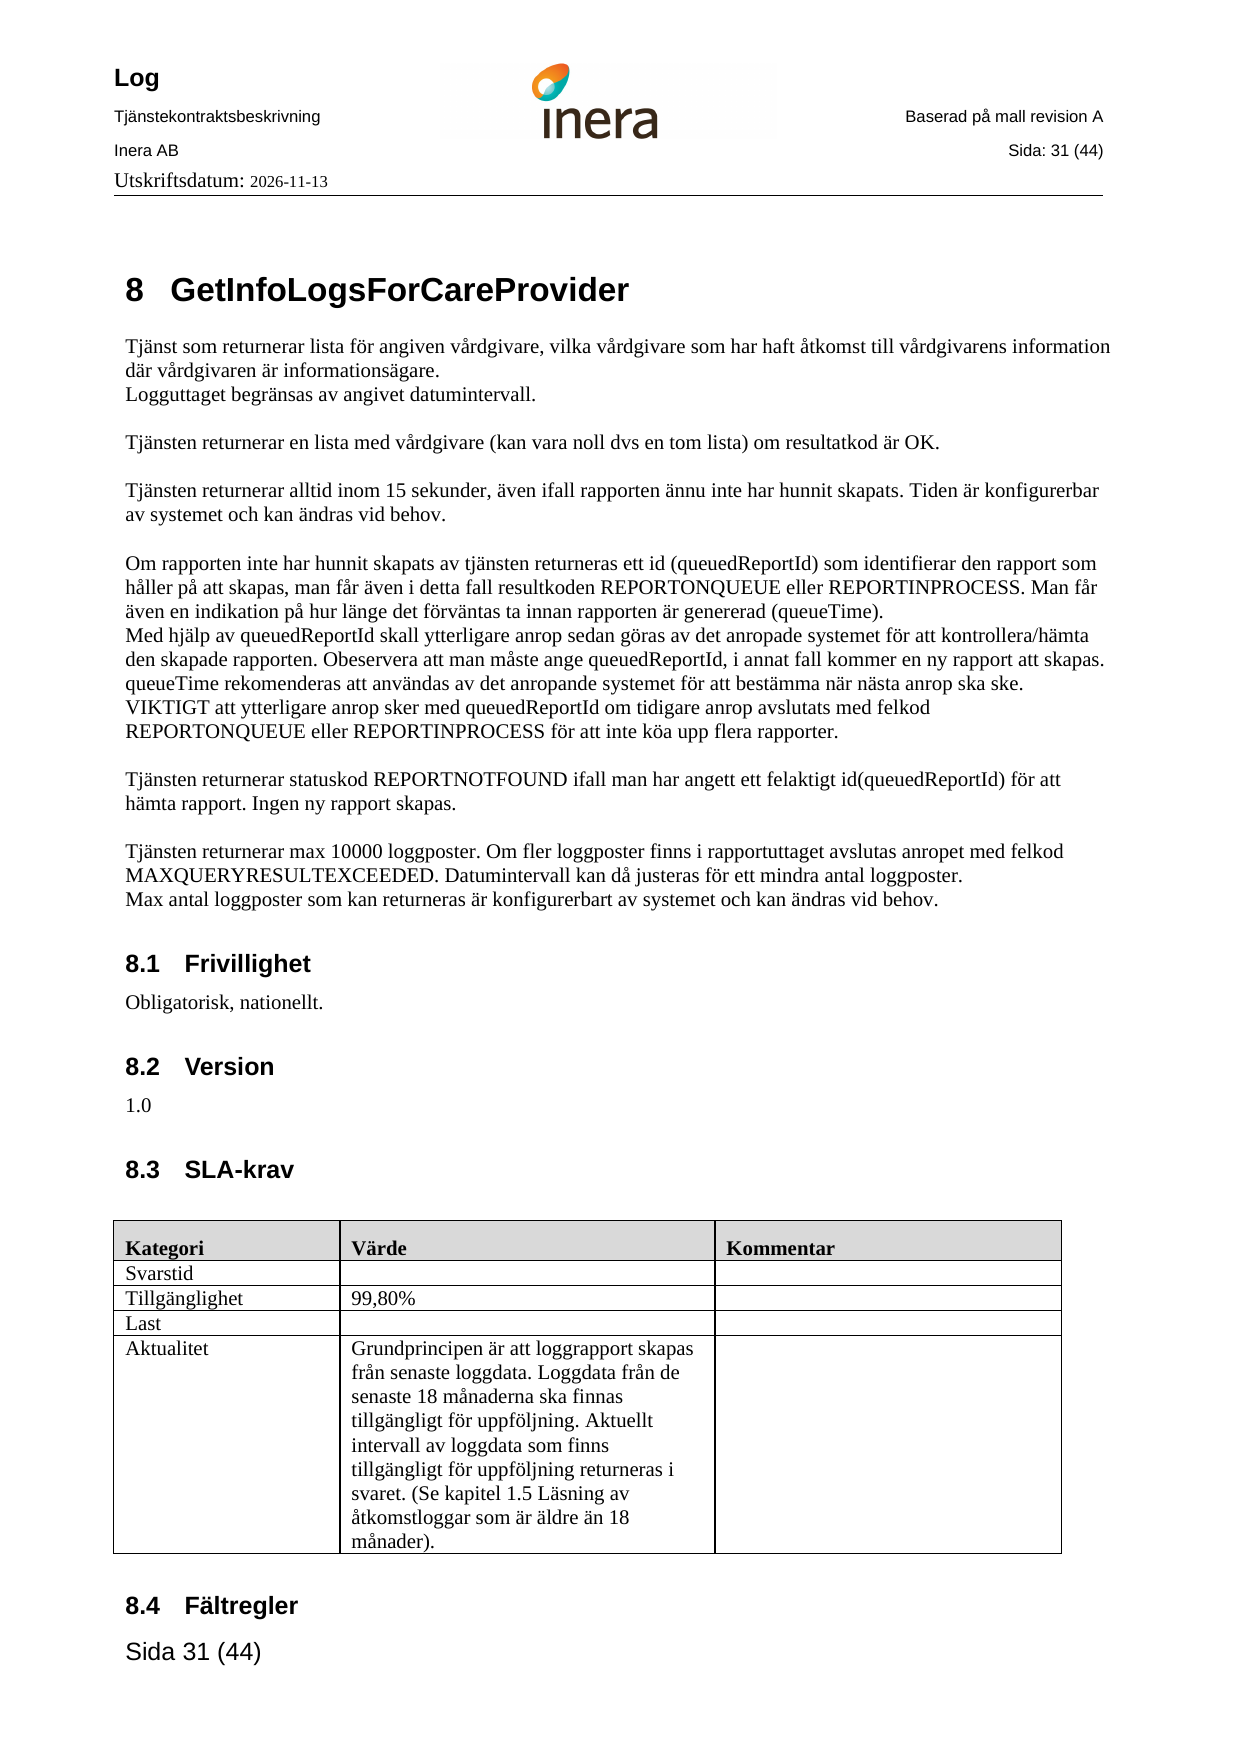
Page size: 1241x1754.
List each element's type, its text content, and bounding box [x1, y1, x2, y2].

text Tjänsten returnerar max 10000 loggposter. Om fler loggposter finns i rapportuttaget avslutas anropet med felkod MAXQUERYRESULTEXCEEDED. Datumintervall kan då justeras för ett mindra antal loggposter. [125, 839, 1115, 887]
table_cell [341, 1311, 714, 1335]
table_cell [341, 1261, 714, 1285]
text Max antal loggposter som kan returneras är konfigurerbart av systemet och kan ändras vid behov. [125, 887, 1115, 911]
text Obligatorisk, nationellt. [125, 990, 1115, 1014]
subtitle GetInfoLogsForCareProvider [125, 271, 1115, 309]
text Tjänsten returnerar en lista med vårdgivare (kan vara noll dvs en tom lista) om resultatkod är OK. [125, 430, 1115, 454]
text Logguttaget begränsas av angivet datumintervall. [125, 382, 1115, 406]
table_cell Tillgänglighet [114, 1286, 339, 1310]
text Tjänsten returnerar alltid inom 15 sekunder, även ifall rapporten ännu inte har hunnit skapats. Tiden är konfigurerbar av systemet och kan ändras vid behov. [125, 478, 1115, 526]
table_cell 99,80% [341, 1286, 714, 1310]
text VIKTIGT att ytterligare anrop sker med queuedReportId om tidigare anrop avslutats med felkod REPORTONQUEUE eller REPORTINPROCESS för att inte köa upp flera rapporter. [125, 695, 1115, 743]
subtitle SLA-krav [125, 1154, 956, 1183]
subtitle Fältregler [125, 1591, 956, 1620]
subtitle Version [125, 1052, 956, 1081]
table_header Kategori [114, 1221, 339, 1260]
table_cell Aktualitet [114, 1336, 339, 1553]
table_cell Last [114, 1311, 339, 1335]
text queueTime rekomenderas att användas av det anropande systemet för att bestämma när nästa anrop ska ske. [125, 671, 1115, 695]
text Om rapporten inte har hunnit skapats av tjänsten returneras ett id (queuedReportId) som identifierar den rapport som håller på att skapas, man får även i detta fall resultkoden REPORTONQUEUE eller REPORTINPROCESS. Man får även en indikation på hur länge det förväntas ta innan rapporten är genererad (queueTime). [125, 551, 1115, 623]
table_header Värde [341, 1221, 714, 1260]
picture [439, 63, 777, 139]
table_header Kommentar [716, 1221, 1061, 1260]
table_cell [716, 1261, 1061, 1285]
text Tjänsten returnerar statuskod REPORTNOTFOUND ifall man har angett ett felaktigt id(queuedReportId) för att hämta rapport. Ingen ny rapport skapas. [125, 767, 1115, 815]
text Med hjälp av queuedReportId skall ytterligare anrop sedan göras av det anropade systemet för att kontrollera/hämta den skapade rapporten. Obeservera att man måste ange queuedReportId, i annat fall kommer en ny rapport att skapas. [125, 623, 1115, 671]
text 1.0 [125, 1093, 1115, 1117]
table_cell Svarstid [114, 1261, 339, 1285]
table_cell [716, 1311, 1061, 1335]
table_cell [716, 1336, 1061, 1553]
table_cell Grundprincipen är att loggrapport skapas från senaste loggdata. Loggdata från de senaste 18 månaderna ska finnas tillgängligt för uppföljning. Aktuellt intervall av loggdata som finns tillgängligt för uppföljning returneras i svaret. (Se kapitel 1.5 Läsning av åtkomstloggar som är äldre än 18 månader). [341, 1336, 714, 1553]
table_cell [716, 1286, 1061, 1310]
subtitle Frivillighet [125, 949, 956, 978]
text Tjänst som returnerar lista för angiven vårdgivare, vilka vårdgivare som har haft åtkomst till vårdgivarens information där vårdgivaren är informationsägare. [125, 334, 1115, 382]
